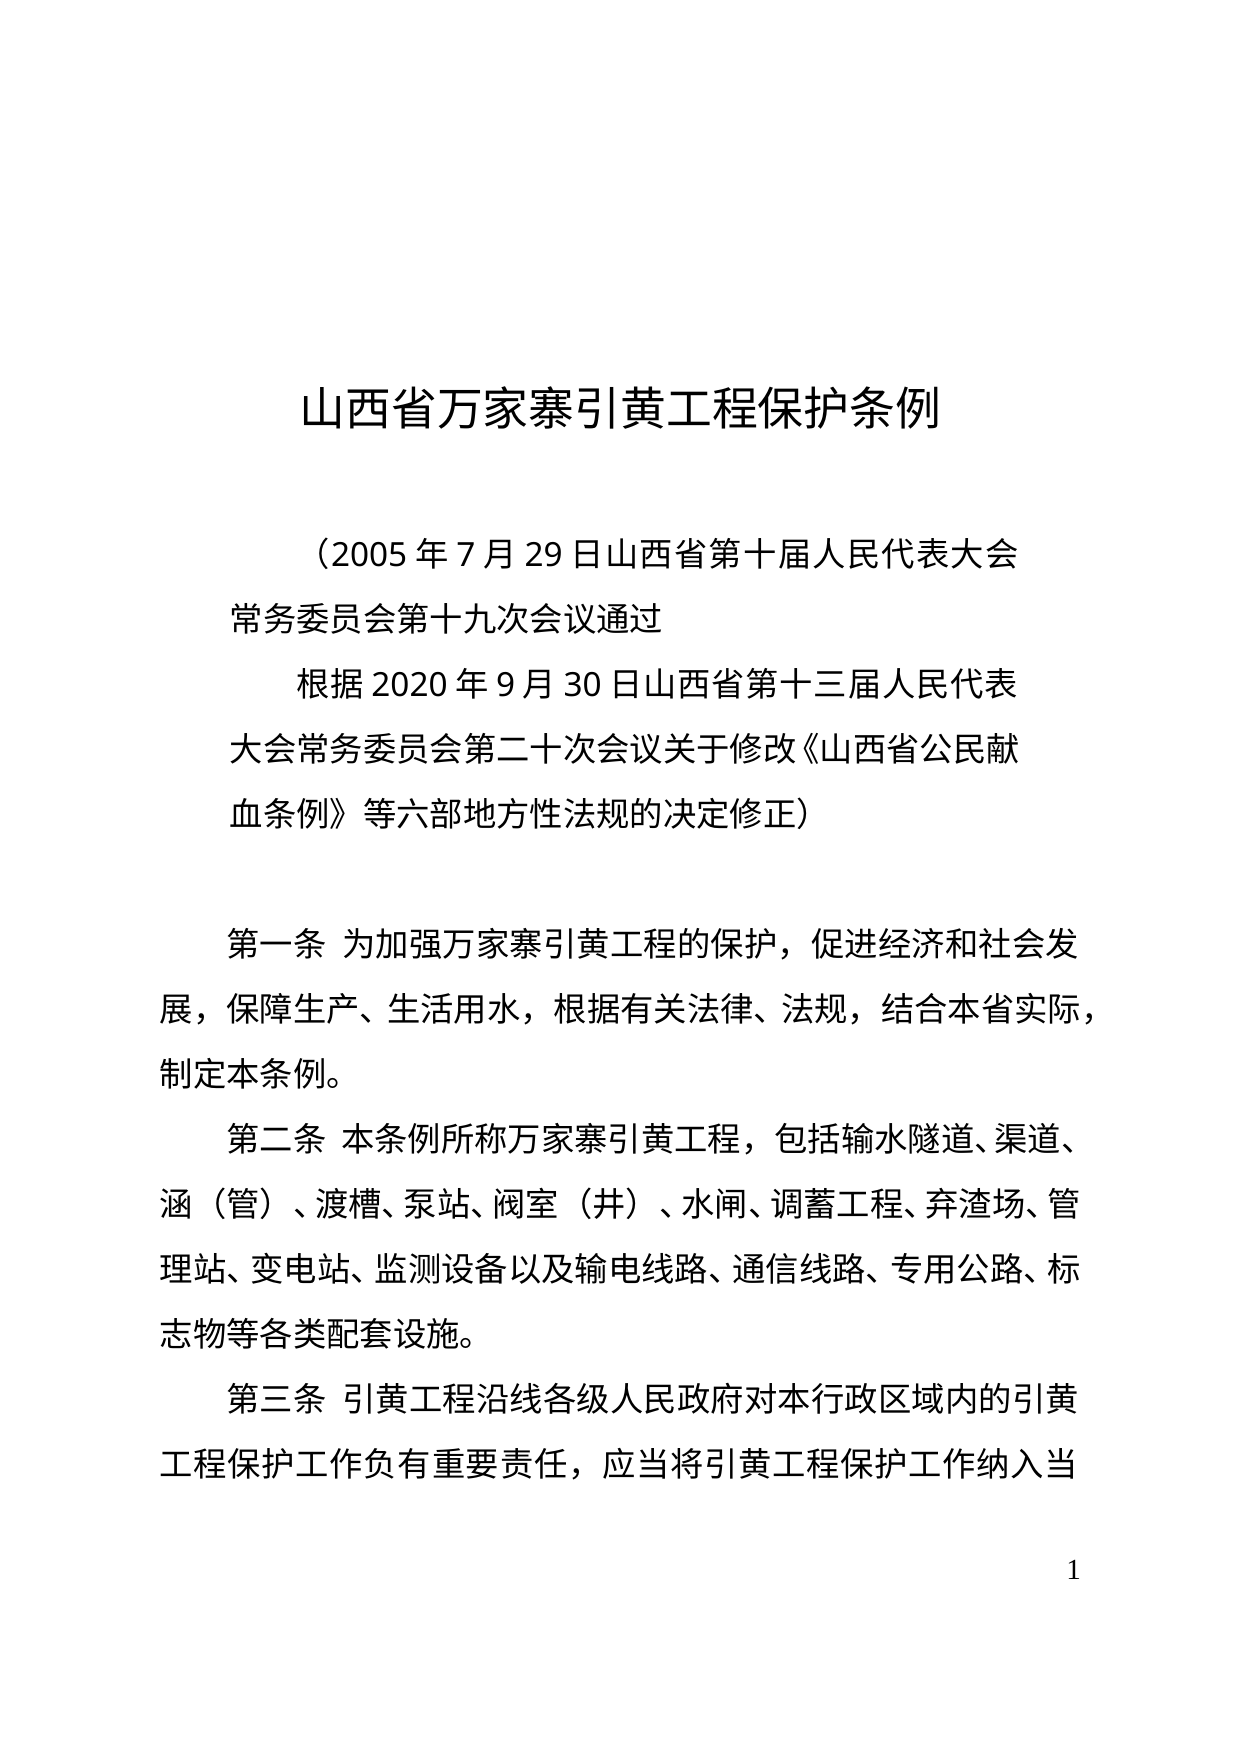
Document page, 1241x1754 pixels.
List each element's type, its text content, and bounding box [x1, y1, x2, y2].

text 第三条 引黄工程沿线各级人民政府对本行政区域内的引黄工程保护工作负有重要责任，应当将引黄工程保护工作纳入当地社会治安综合治理的内容。 [159, 1332, 1081, 1527]
text 第二条 本条例所称万家寨引黄工程，包括输水隧道、渠道、涵（管）、渡槽、泵站、阀室（井）、水闸、调蓄工程、弃渣场、管理站、变电站、监测设备以及输电线路、通信线路、专用公路、标志物等各类配套设施。 [159, 1072, 1081, 1332]
text 根据2020年9月30日山西省第十三届人民代表大会常务委员会第二十次会议关于修改《山西省公民献血条例》等六部地方性法规的决定修正） [229, 617, 1019, 812]
text （2005年7月29日山西省第十届人民代表大会常务委员会第十九次会议通过 [229, 487, 1019, 617]
text 山西省万家寨引黄工程保护条例 [159, 357, 1081, 454]
text 第一条 为加强万家寨引黄工程的保护，促进经济和社会发展，保障生产、生活用水，根据有关法律、法规，结合本省实际，制定本条例。 [159, 877, 1081, 1072]
